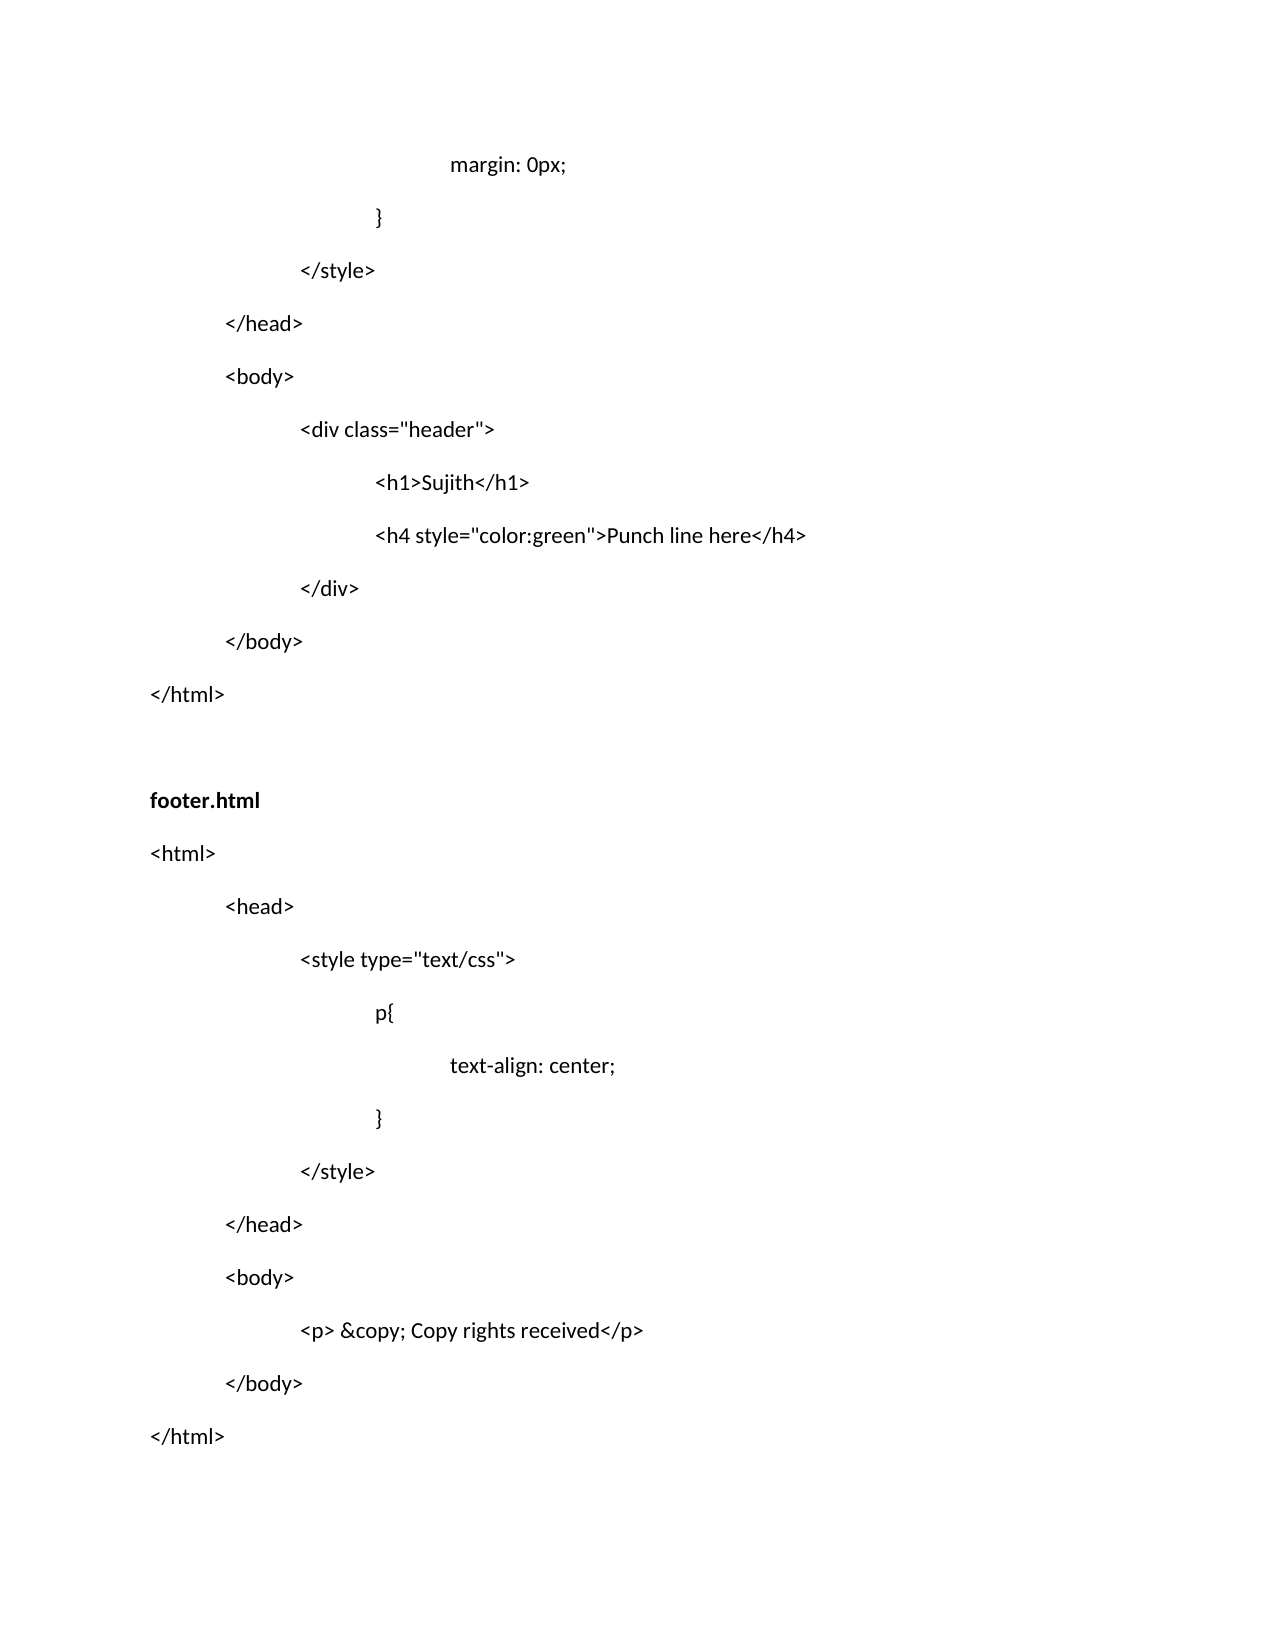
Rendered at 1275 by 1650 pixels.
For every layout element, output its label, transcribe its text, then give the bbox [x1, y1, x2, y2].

text <head> [150, 892, 1125, 920]
text </style> [150, 1157, 1125, 1185]
text p{ [150, 998, 1125, 1026]
text } [150, 1104, 1125, 1132]
text text-align: center; [150, 1051, 1125, 1079]
text <h1>Sujith</h1> [150, 468, 1125, 496]
text </body> [150, 1369, 1125, 1397]
text <h4 style="color:green">Punch line here</h4> [150, 521, 1125, 549]
text </body> [150, 627, 1125, 655]
text </head> [150, 309, 1125, 337]
text <p> &copy; Copy rights received</p> [150, 1316, 1125, 1344]
text <html> [150, 839, 1125, 867]
text <div class="header"> [150, 415, 1125, 443]
text margin: 0px; [150, 150, 1125, 178]
text <style type="text/css"> [150, 945, 1125, 973]
text } [150, 203, 1125, 231]
text footer.html [150, 786, 1125, 814]
text </style> [150, 256, 1125, 284]
text </div> [150, 574, 1125, 602]
text </html> [150, 1422, 1125, 1451]
text <body> [150, 362, 1125, 390]
text </head> [150, 1210, 1125, 1238]
text <body> [150, 1263, 1125, 1291]
text </html> [150, 680, 1125, 708]
